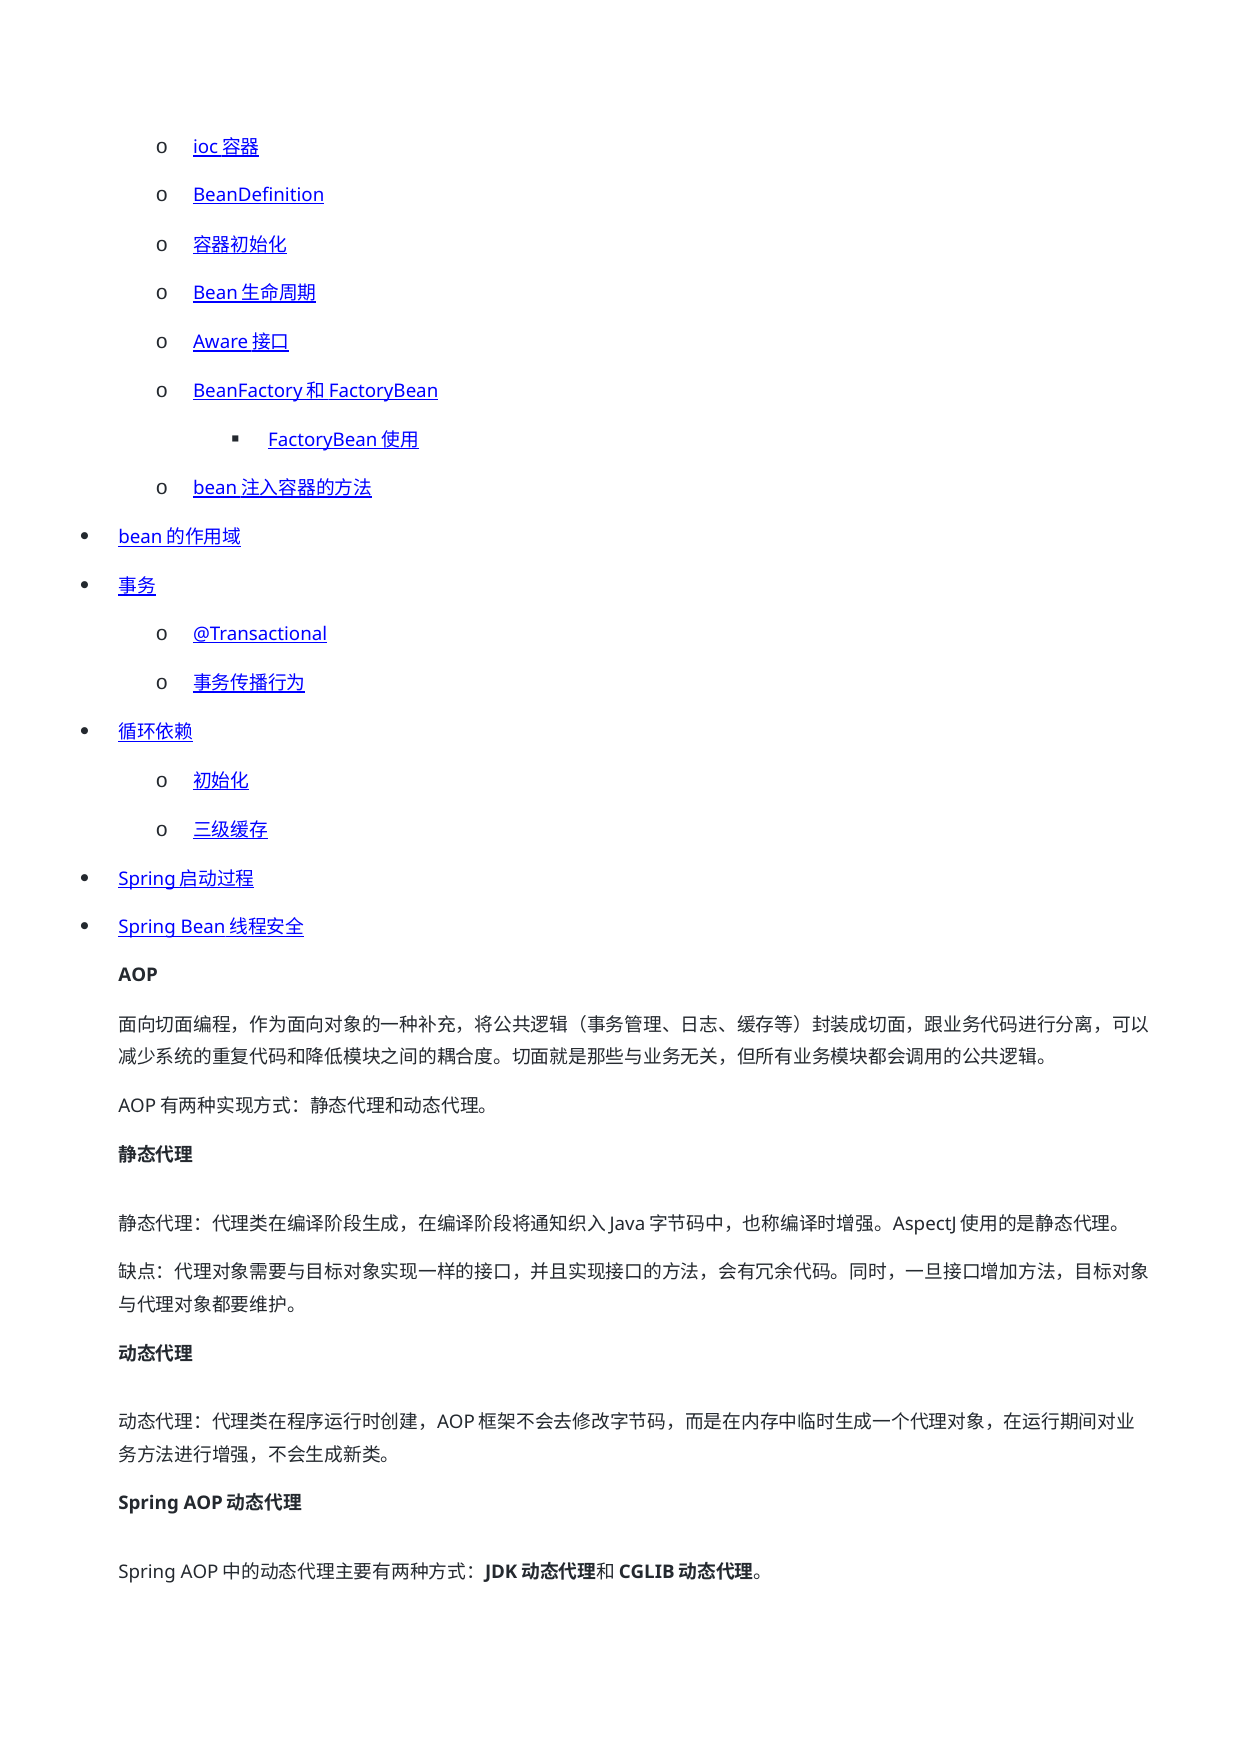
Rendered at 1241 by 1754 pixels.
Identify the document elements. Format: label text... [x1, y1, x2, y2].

text 面向切面编程，作为面向对象的一种补充，将公共逻辑（事务管理、日志、缓存等）封装成切面，跟业务代码进行分离，可以减少系统的重复代码和降低模块之间的耦合度。切面就是那些与业务无关，但所有业务模块都会调用的公共逻辑。 [118, 1007, 1152, 1072]
list Bean生命周期 [155, 276, 1152, 308]
list bean的作用域 [81, 519, 1152, 552]
list bean注入容器的方法 [155, 471, 1152, 503]
list Spring Bean线程安全 [81, 909, 1152, 942]
text Spring AOP中的动态代理主要有两种方式：JDK动态代理和CGLIB动态代理。 [118, 1554, 1152, 1586]
list 三级缓存 [155, 812, 1152, 844]
subtitle 动态代理 [118, 1336, 1152, 1368]
text 静态代理：代理类在编译阶段生成，在编译阶段将通知织入Java字节码中，也称编译时增强。AspectJ使用的是静态代理。 [118, 1206, 1152, 1238]
list 循环依赖 [81, 714, 1152, 747]
list 初始化 [155, 763, 1152, 796]
list Aware接口 [155, 324, 1152, 357]
list 事务 [81, 568, 1152, 601]
list BeanDefinition [155, 178, 1152, 211]
subtitle AOP [118, 958, 1152, 991]
text 缺点：代理对象需要与目标对象实现一样的接口，并且实现接口的方法，会有冗余代码。同时，一旦接口增加方法，目标对象与代理对象都要维护。 [118, 1254, 1152, 1319]
list 事务传播行为 [155, 666, 1152, 698]
text AOP有两种实现方式：静态代理和动态代理。 [118, 1088, 1152, 1121]
subtitle Spring AOP动态代理 [118, 1485, 1152, 1518]
list BeanFactory和FactoryBean [155, 373, 1152, 406]
list 容器初始化 [155, 227, 1152, 259]
list ioc容器 [155, 129, 1152, 162]
list Spring启动过程 [81, 861, 1152, 893]
text 动态代理：代理类在程序运行时创建，AOP框架不会去修改字节码，而是在内存中临时生成一个代理对象，在运行期间对业务方法进行增强，不会生成新类。 [118, 1404, 1152, 1469]
subtitle 静态代理 [118, 1137, 1152, 1169]
list FactoryBean使用 [230, 422, 1152, 454]
list @Transactional [155, 617, 1152, 649]
